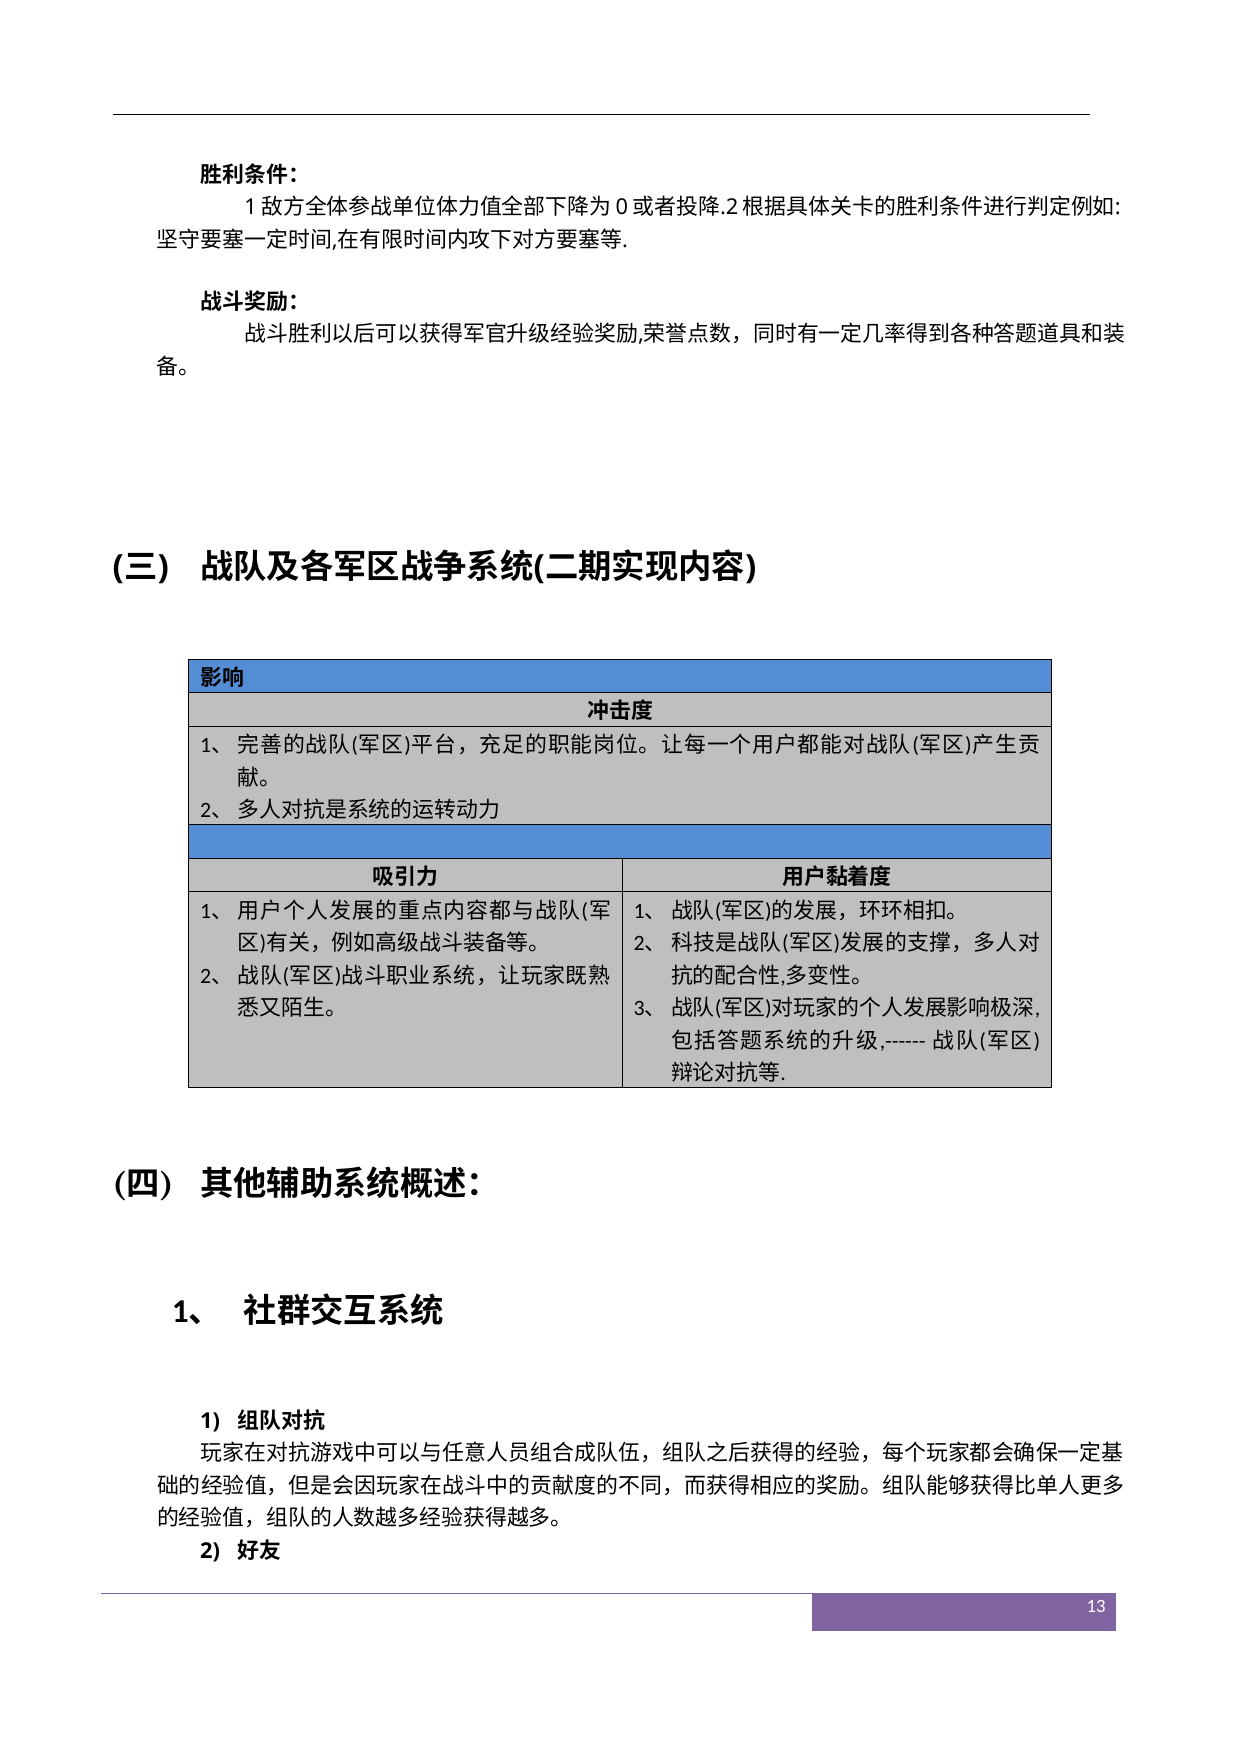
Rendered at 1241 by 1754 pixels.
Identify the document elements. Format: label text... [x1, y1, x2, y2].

text 战斗奖励： 战斗胜利以后可以获得军官升级经验奖励,荣誉点数，同时有一定几率得到各种答题道具和装备。 [157, 283, 1128, 381]
list 好友 [200, 1532, 1128, 1565]
table_cell 吸引力 [189, 859, 622, 891]
table_cell 用户黏着度 [623, 859, 1051, 891]
table_cell 战队(军区)的发展，环环相扣。 科技是战队(军区)发展的支撑，多人对抗的配合性,多变性。 战队(军区)对玩家的个人发展影响极深,包括答题系统的升级,------ 战队(军区)辩论对抗等. [623, 892, 1051, 1087]
table_cell [189, 825, 1051, 858]
subtitle 社群交互系统 [172, 1275, 1128, 1340]
table_cell 冲击度 [189, 693, 1051, 726]
table_cell 完善的战队(军区)平台，充足的职能岗位。让每一个用户都能对战队(军区)产生贡献。 多人对抗是系统的运转动力 [189, 727, 1051, 824]
list 玩家在对抗游戏中可以与任意人员组合成队伍，组队之后获得的经验，每个玩家都会确保一定基础的经验值，但是会因玩家在战斗中的贡献度的不同，而获得相应的奖励。组队能够获得比单人更多的经验值，组队的人数越多经验获得越多。 [157, 1435, 1128, 1532]
text 胜利条件： 1敌方全体参战单位体力值全部下降为0或者投降.2根据具体关卡的胜利条件进行判定例如:坚守要塞一定时间,在有限时间内攻下对方要塞等. [157, 157, 1128, 254]
subtitle 其他辅助系统概述： [112, 1148, 1128, 1213]
list 组队对抗 [200, 1402, 1128, 1435]
table_cell 用户个人发展的重点内容都与战队(军区)有关，例如高级战斗装备等。 战队(军区)战斗职业系统，让玩家既熟悉又陌生。 [189, 892, 622, 1087]
table_header 影响 [189, 660, 1051, 692]
subtitle 战队及各军区战争系统(二期实现内容) [112, 531, 1128, 596]
